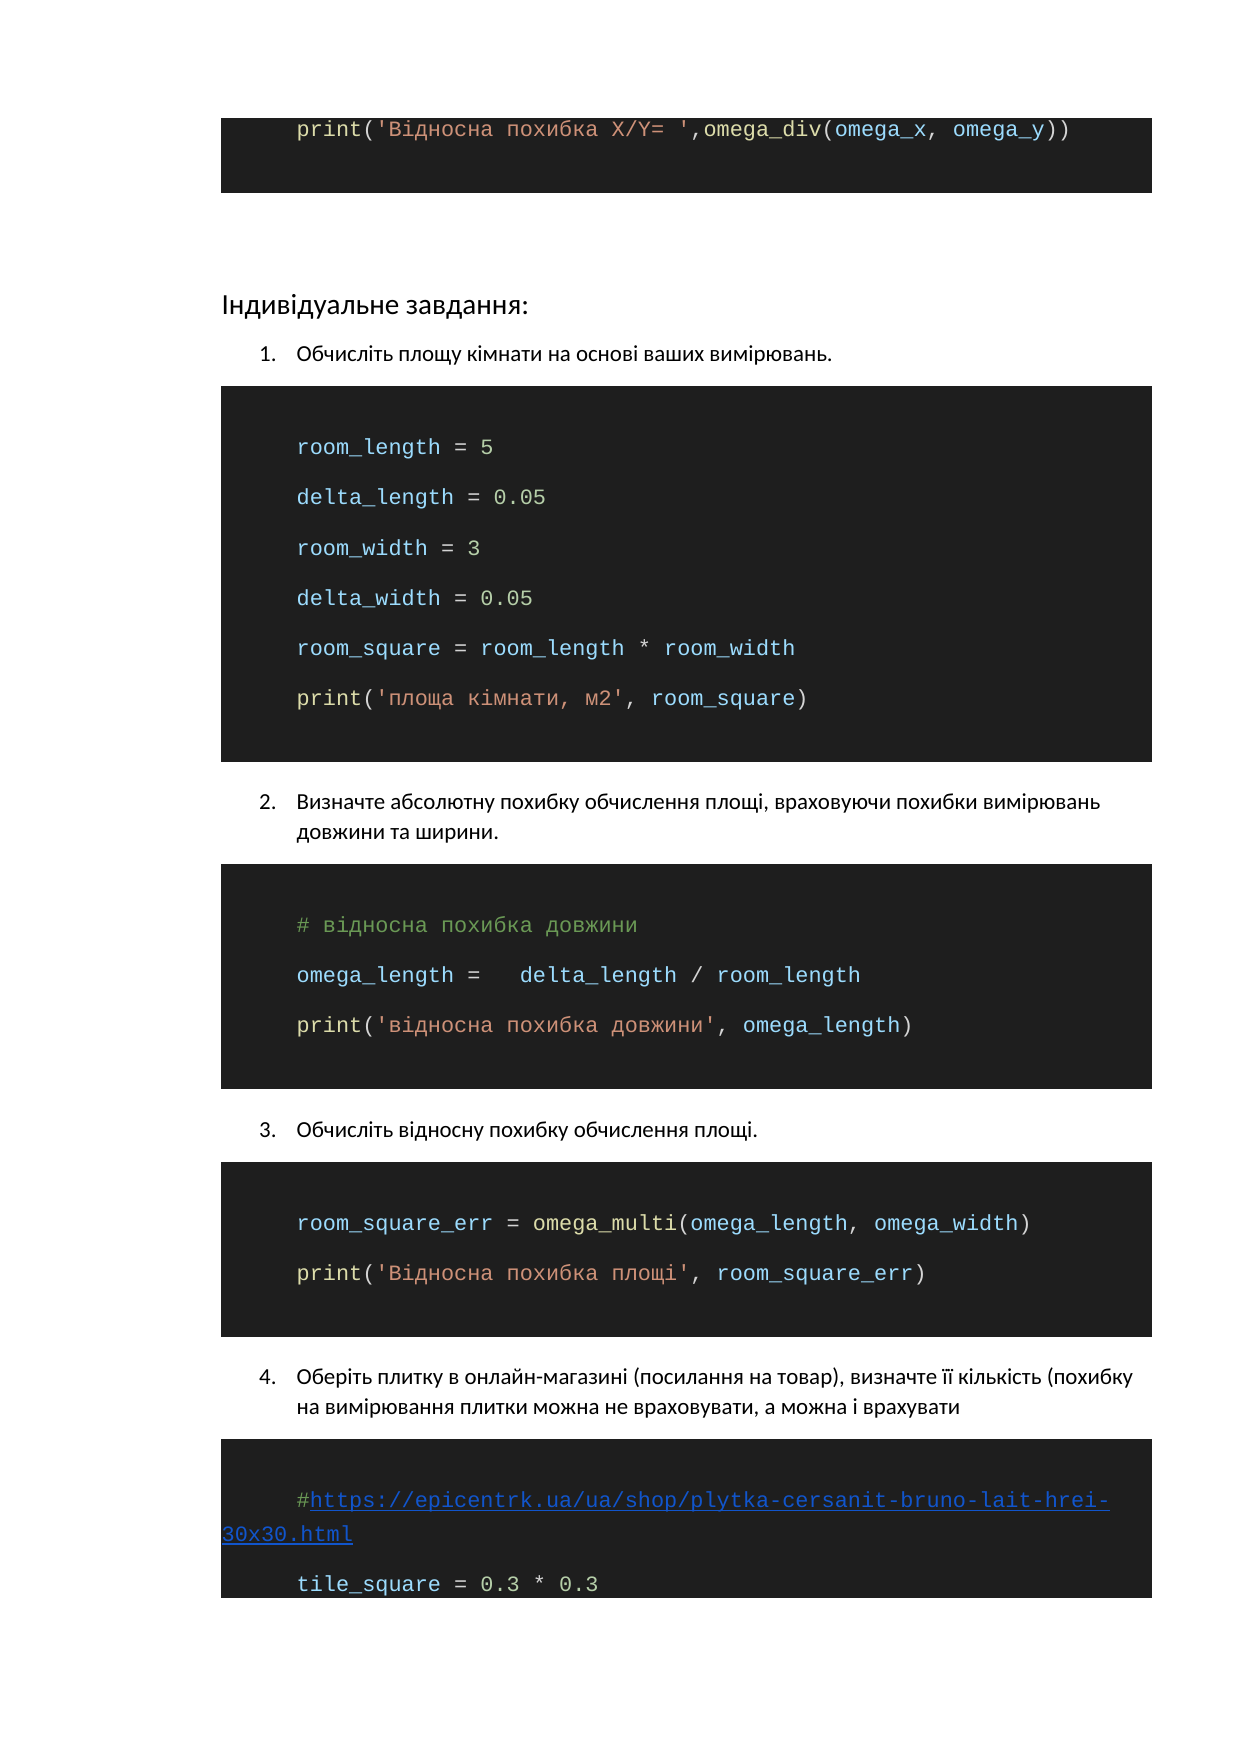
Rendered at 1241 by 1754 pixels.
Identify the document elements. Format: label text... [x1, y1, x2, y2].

list Обчисліть площу кімнати на основі ваших вимірювань. [259, 339, 1152, 367]
text #https://epicentrk.ua/ua/shop/plytka-cersanit-bruno-lait-hrei-30x30.html [221, 1489, 1152, 1547]
text room_square_err = omega_multi(omega_length, omega_width) [221, 1212, 1152, 1237]
list Визначте абсолютну похибку обчислення площі, враховуючи похибки вимірювань довжини та ширини. [259, 787, 1152, 845]
text delta_length = 0.05 [221, 487, 1152, 511]
text omega_length = delta_length / room_length [221, 964, 1152, 989]
text print('площа кімнати, м2', room_square) [221, 687, 1152, 712]
text tile_square = 0.3 * 0.3 [221, 1573, 1152, 1598]
list Оберіть плитку в онлайн-магазині (посилання на товар), визначте її кількість (похибку на вимірювання плитки можна не враховувати, а можна і врахувати [259, 1362, 1152, 1420]
list Обчисліть відносну похибку обчислення площі. [259, 1115, 1152, 1143]
text room_length = 5 [221, 436, 1152, 461]
subtitle Індивідуальне завдання: [221, 286, 1152, 322]
text print('відносна похибка довжини', omega_length) [221, 1014, 1152, 1039]
text # відносна похибка довжини [221, 914, 1152, 939]
text room_square = room_length * room_width [221, 637, 1152, 662]
text print('Відносна похибка X/Y= ',omega_div(omega_x, omega_y)) [221, 118, 1152, 143]
text delta_width = 0.05 [221, 587, 1152, 612]
text room_width = 3 [221, 537, 1152, 561]
text print('Відносна похибка площі', room_square_err) [221, 1262, 1152, 1287]
